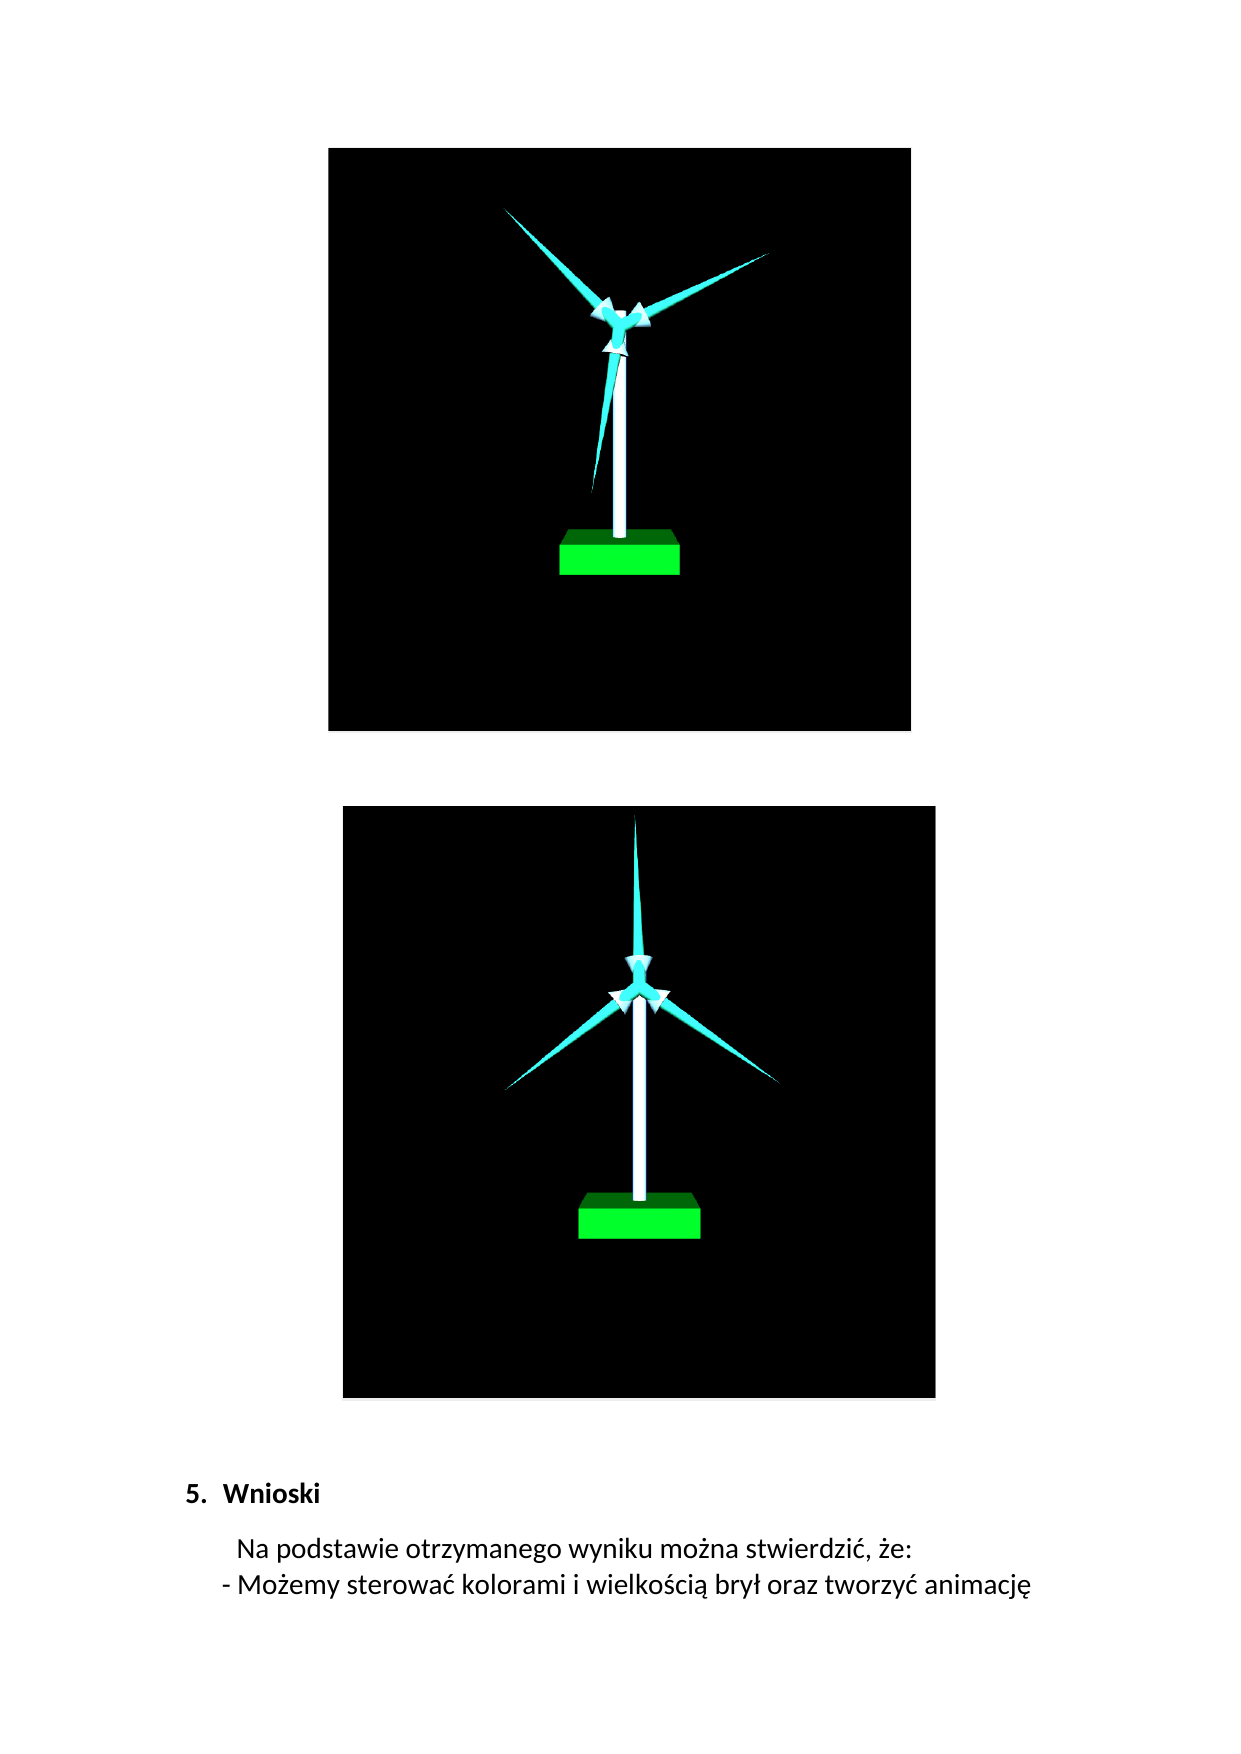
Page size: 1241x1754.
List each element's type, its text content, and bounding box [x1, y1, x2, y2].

picture [328, 147, 913, 733]
list Wnioski [185, 1475, 1093, 1511]
text Na podstawie otrzymanego wyniku można stwierdzić, że: [236, 1530, 1093, 1566]
picture [342, 806, 936, 1401]
text - Możemy sterować kolorami i wielkością brył oraz tworzyć animację [148, 1566, 1093, 1601]
